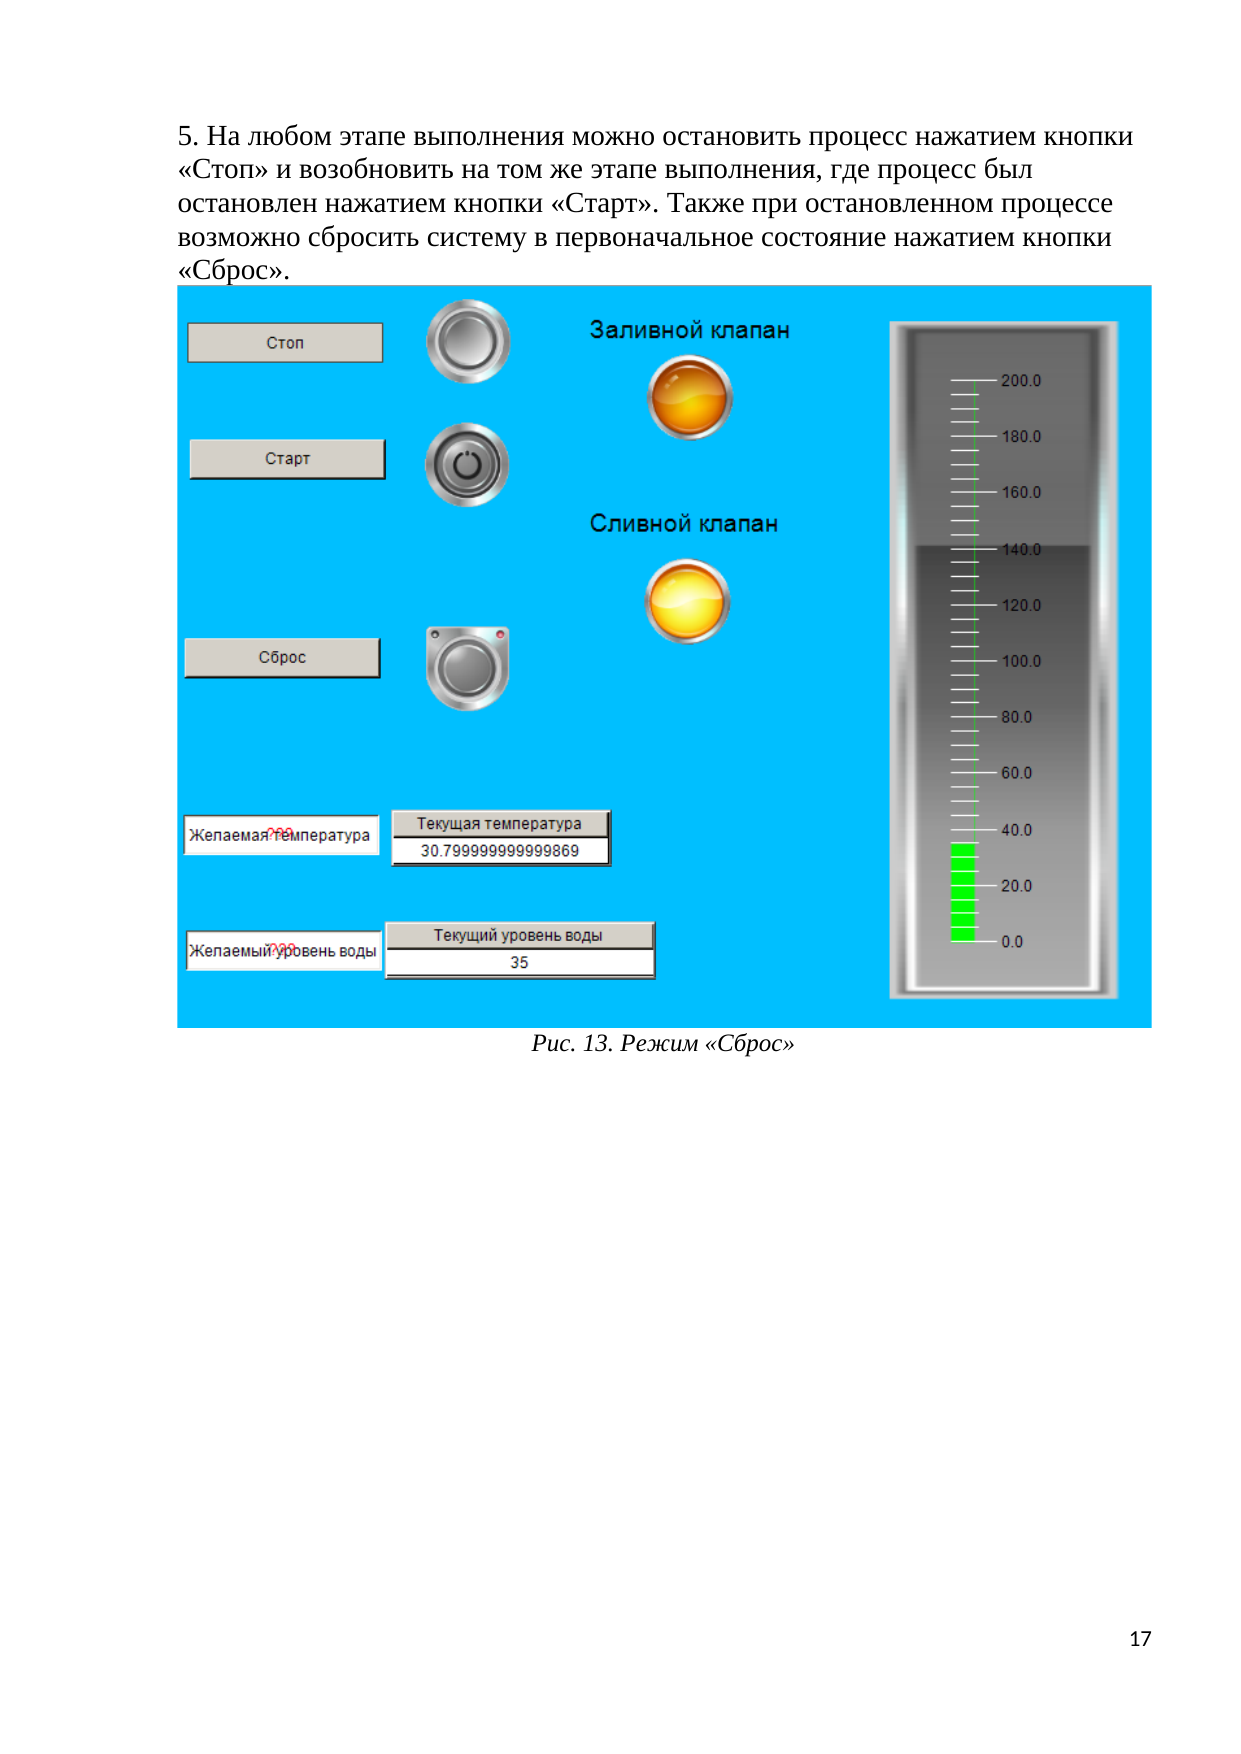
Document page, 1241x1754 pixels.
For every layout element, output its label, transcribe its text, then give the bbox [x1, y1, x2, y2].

picture [427, 627, 509, 711]
picture [425, 423, 509, 507]
picture [591, 515, 596, 529]
picture [684, 327, 688, 337]
picture [672, 520, 676, 530]
picture [187, 931, 382, 970]
picture [747, 520, 754, 531]
picture [185, 639, 379, 677]
picture [184, 815, 379, 855]
picture [890, 322, 1119, 999]
picture [645, 558, 731, 644]
picture [647, 354, 733, 440]
picture [664, 520, 668, 530]
picture [620, 326, 624, 337]
picture [676, 327, 680, 337]
picture [608, 520, 612, 531]
picture [758, 520, 763, 530]
picture [385, 922, 655, 979]
picture [188, 323, 383, 362]
picture [680, 520, 684, 530]
text 5. На любом этапе выполнения можно остановить процесс нажатием кнопки «Стоп» и возобновить на том же этапе выполнения, где процесс был остановлен нажатием кнопки «Старт». Также при остановленном процессе возможно сбросить систему в первоначальное состояние нажатием кнопки «Сброс». [177, 118, 1152, 285]
picture [392, 810, 611, 866]
picture [685, 520, 690, 530]
picture [190, 440, 384, 478]
picture [743, 327, 747, 337]
picture [427, 300, 510, 383]
text Рис. 13. Режим «Сброс» [177, 1028, 1152, 1057]
